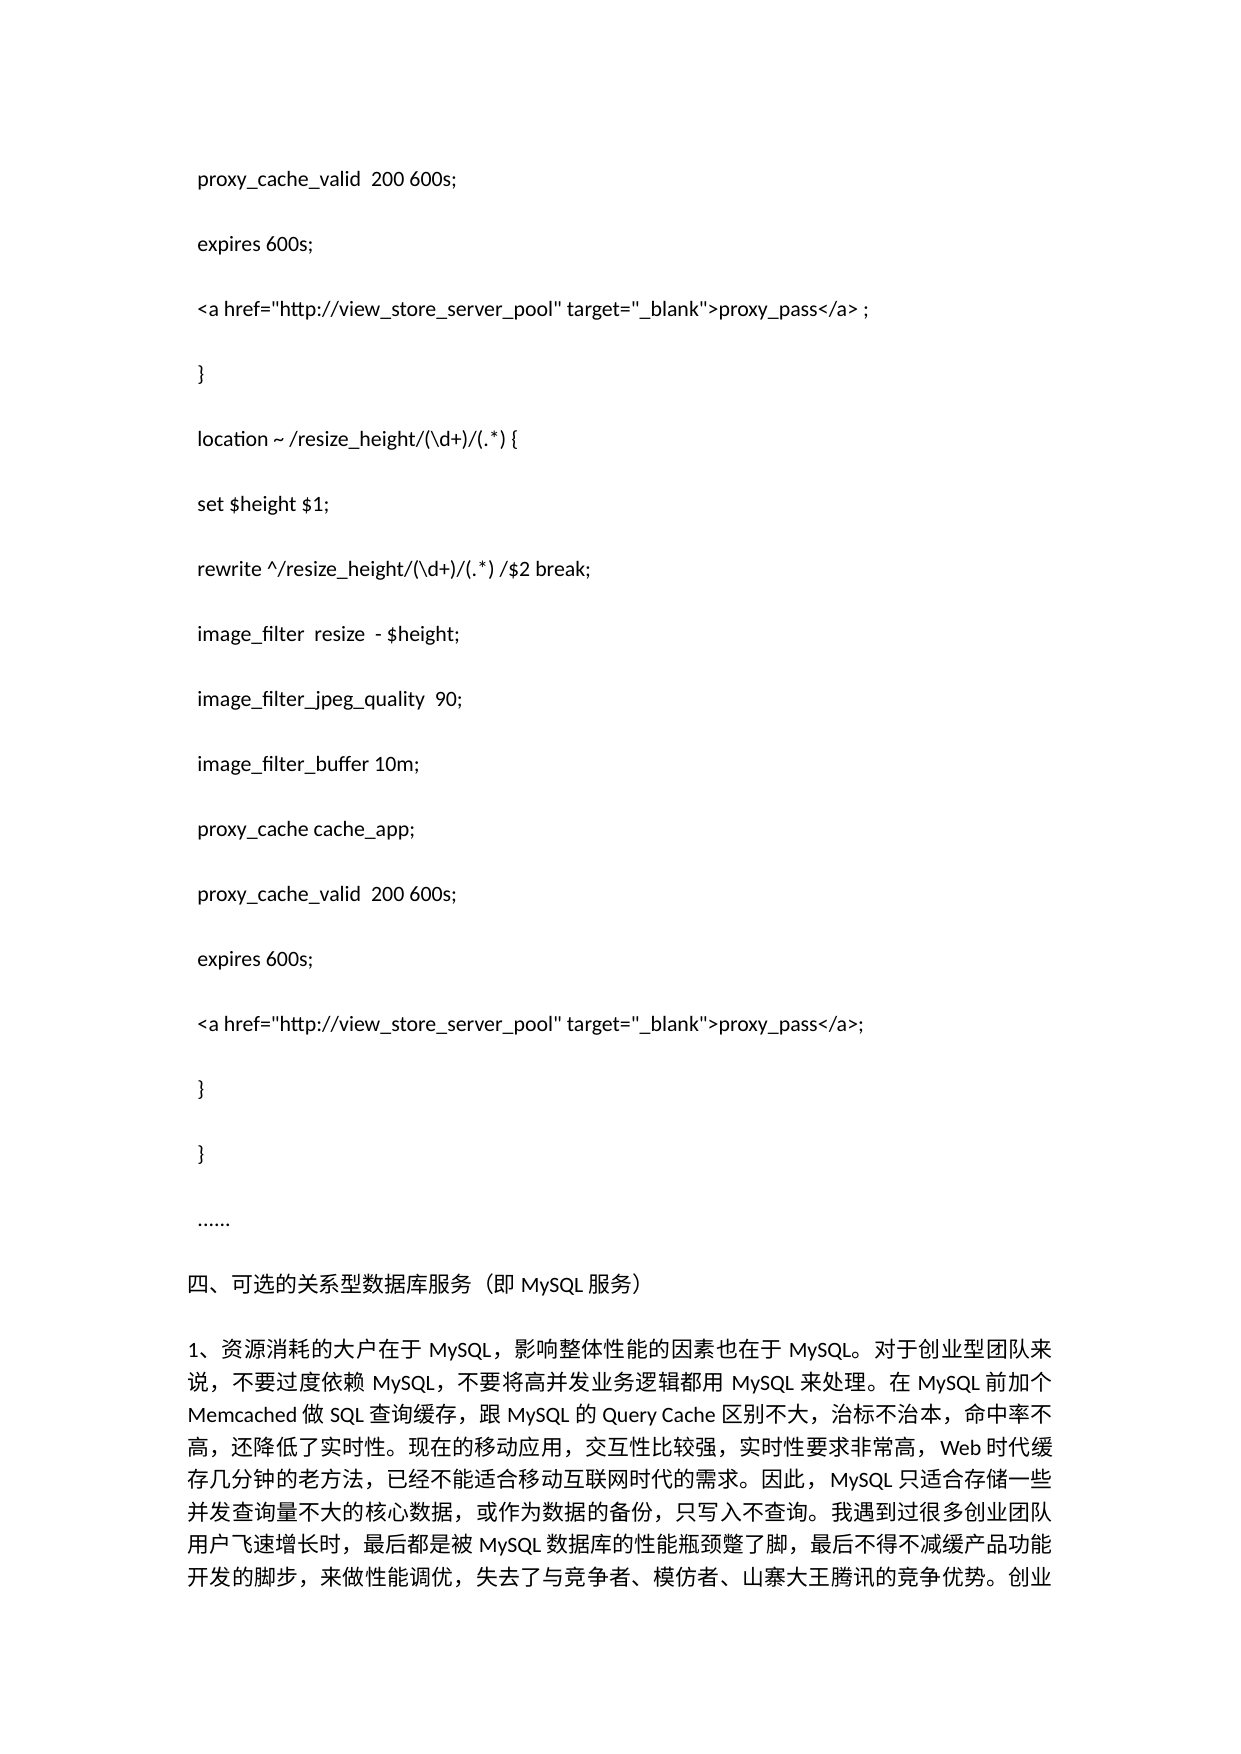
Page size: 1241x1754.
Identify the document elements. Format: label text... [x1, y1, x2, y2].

text image_filter_buffer 10m; [187, 747, 1053, 779]
text expires 600s; [187, 227, 1053, 259]
text ...... [187, 1202, 1053, 1234]
text <a href="http://view_store_server_pool" target="_blank">proxy_pass</a> ; [187, 292, 1053, 324]
text location ~ /resize_height/(\d+)/(.*) { [187, 422, 1053, 454]
text expires 600s; [187, 942, 1053, 974]
text image_filter_jpeg_quality 90; [187, 682, 1053, 714]
text set $height $1; [187, 487, 1053, 519]
text 四、可选的关系型数据库服务（即 MySQL 服务） [187, 1267, 1053, 1299]
text proxy_cache_valid 200 600s; [187, 877, 1053, 909]
text image_filter resize - $height; [187, 617, 1053, 649]
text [187, 1332, 1053, 1592]
text } [187, 357, 1053, 389]
text proxy_cache_valid 200 600s; [187, 162, 1053, 194]
text proxy_cache cache_app; [187, 812, 1053, 844]
text rewrite ^/resize_height/(\d+)/(.*) /$2 break; [187, 552, 1053, 584]
text <a href="http://view_store_server_pool" target="_blank">proxy_pass</a>; [187, 1007, 1053, 1039]
text } [187, 1137, 1053, 1169]
text } [187, 1072, 1053, 1104]
